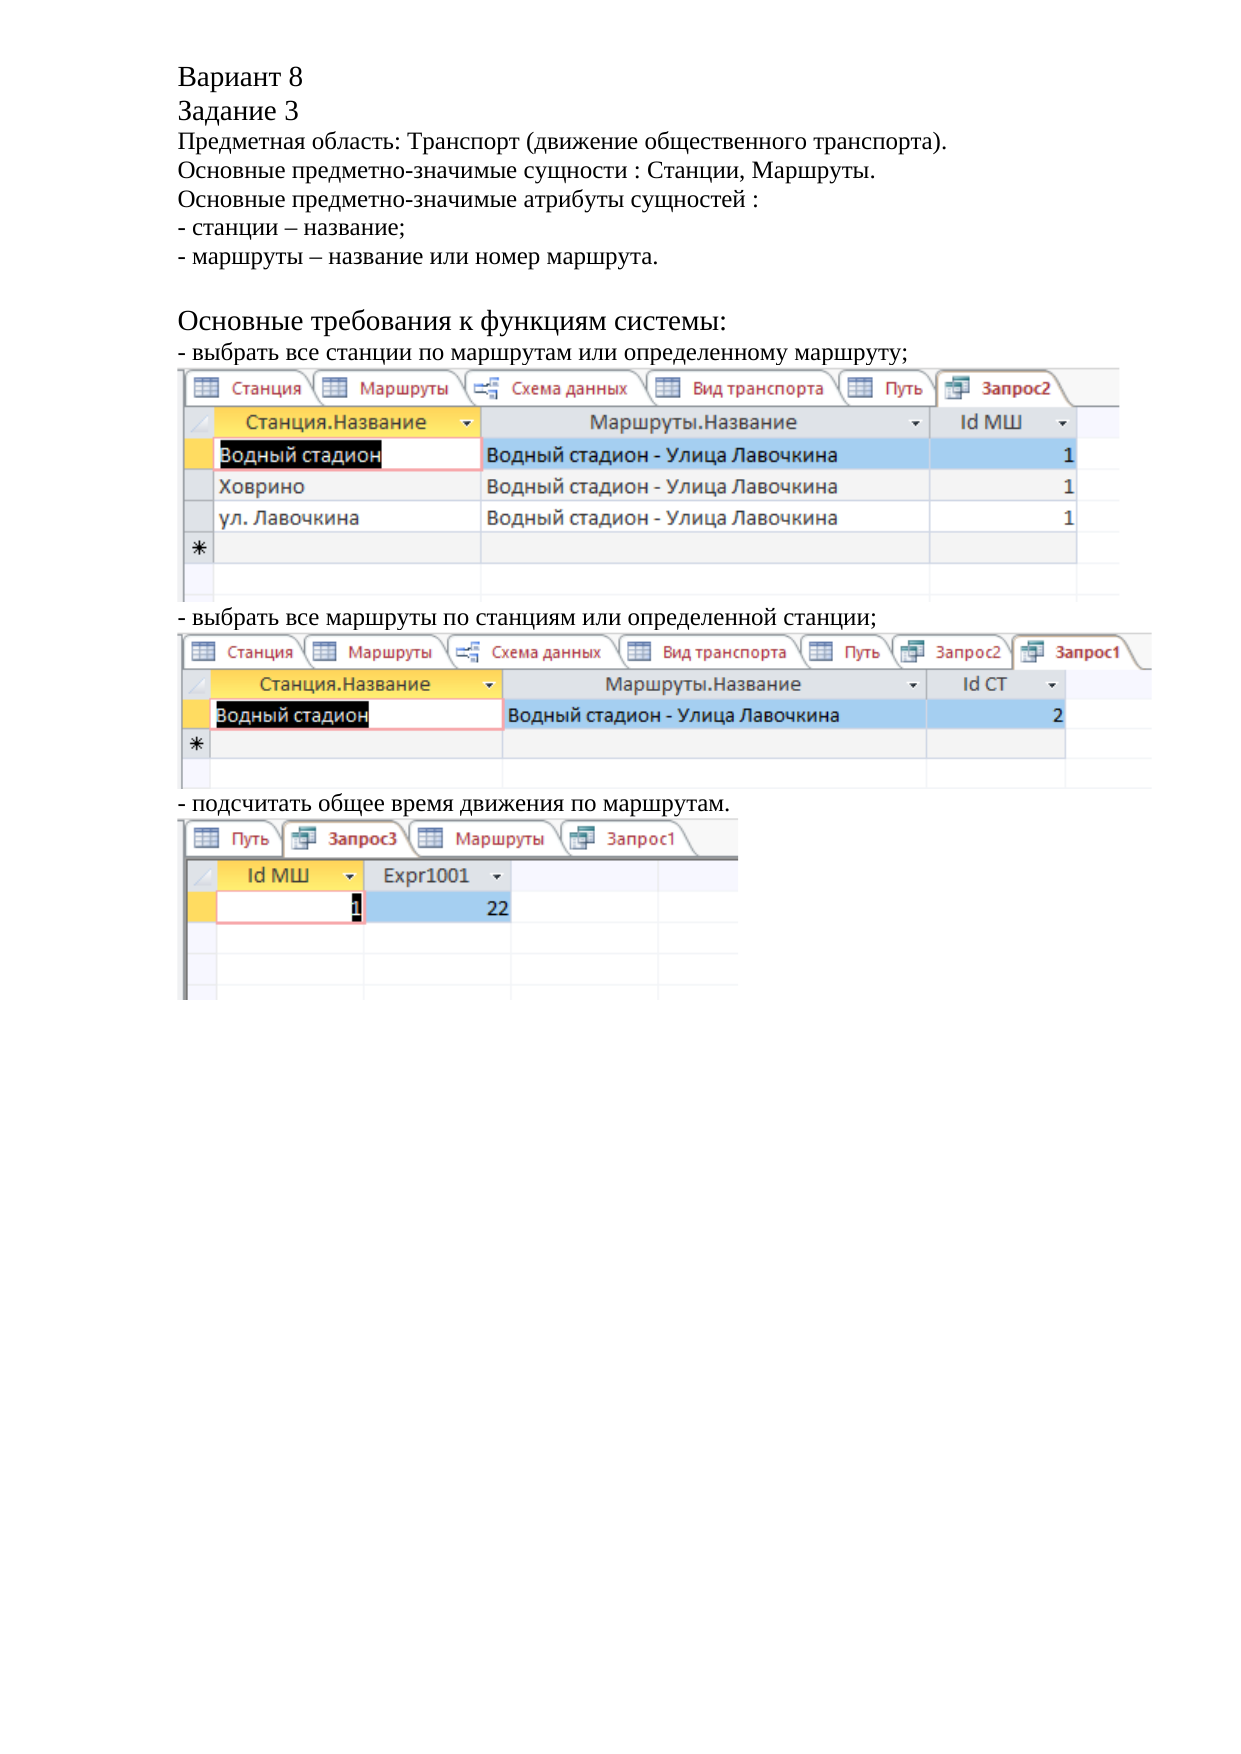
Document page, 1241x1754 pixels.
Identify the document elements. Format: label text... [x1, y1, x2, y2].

text - маршруты – название или номер маршрута. [177, 241, 1152, 270]
text Вариант 8 [177, 59, 1152, 93]
text Основные требования к функциям системы: [177, 303, 1152, 337]
text Основные предметно-значимые атрибуты сущностей : [177, 184, 1152, 212]
text Основные предметно-значимые сущности : Станции, Маршруты. [177, 155, 1152, 184]
text - выбрать все маршруты по станциям или определенной станции; [177, 602, 1152, 630]
text - подсчитать общее время движения по маршрутам. [177, 789, 1152, 817]
picture [177, 365, 1120, 602]
text Задание 3 [177, 93, 1152, 126]
picture [177, 817, 739, 1000]
text - выбрать все станции по маршрутам или определенному маршруту; [177, 337, 1152, 366]
picture [177, 630, 1152, 789]
text Предметная область: Транспорт (движение общественного транспорта). [177, 126, 1152, 155]
text - станции – название; [177, 212, 1152, 241]
